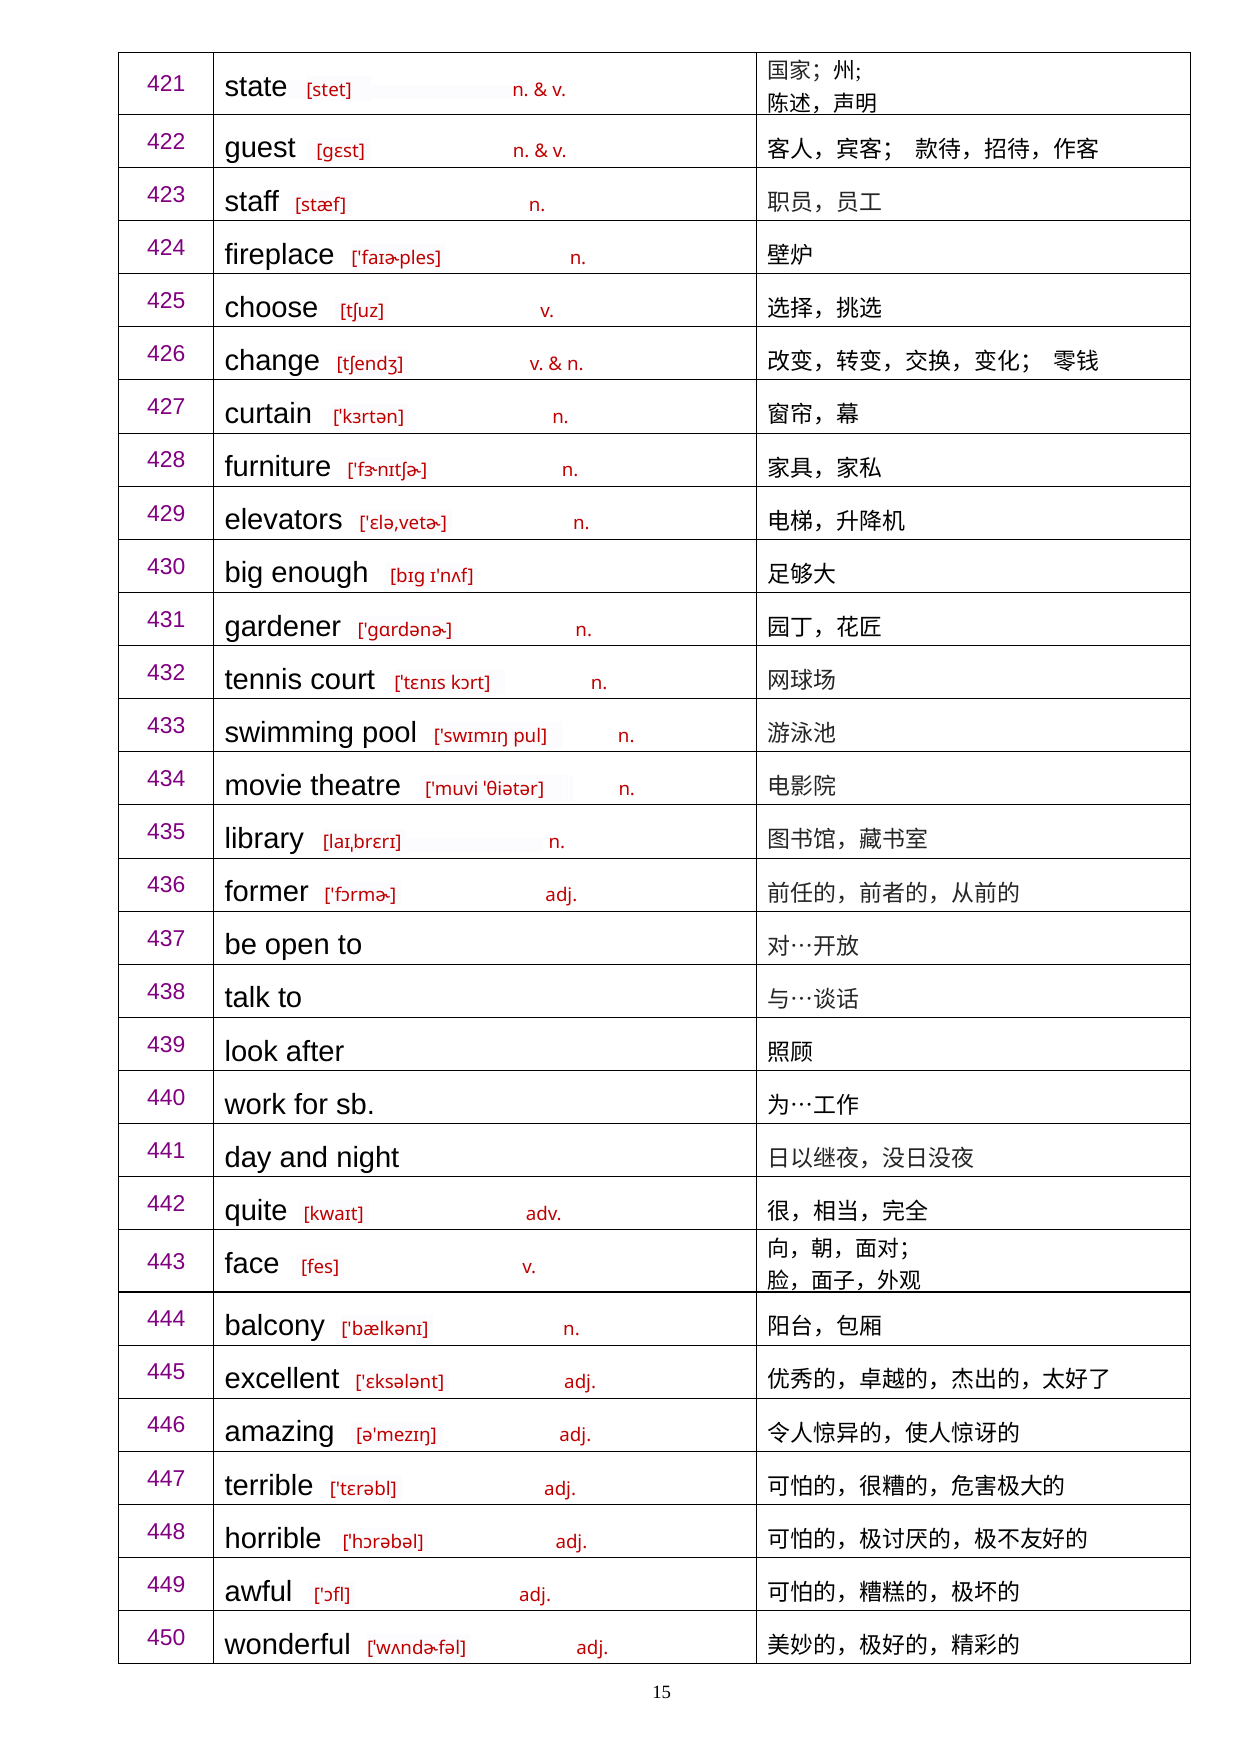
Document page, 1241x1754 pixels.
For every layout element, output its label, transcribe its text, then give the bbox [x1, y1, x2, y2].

table_cell 434 [119, 752, 213, 804]
table_cell 客人，宾客； 款待，招待，作客 [757, 115, 1190, 167]
table_cell fireplace ['faɪɚples] n. [214, 221, 756, 273]
table_cell 向，朝，面对； 脸，面子，外观 [757, 1230, 1190, 1291]
table_cell gardener ['gɑrdənɚ] n. [214, 593, 756, 645]
table_cell 422 [119, 115, 213, 167]
table_cell 425 [119, 274, 213, 326]
table_cell 选择，挑选 [757, 274, 1190, 326]
table_cell movie theatre ['muvi ˈθiətər] n. [214, 752, 756, 804]
table_cell 423 [119, 168, 213, 220]
table_cell curtain [ˈkɜrtən] n. [214, 380, 756, 432]
table_cell 433 [119, 699, 213, 751]
table_cell 壁炉 [757, 221, 1190, 273]
table_cell 电梯，升降机 [757, 487, 1190, 539]
table_cell excellent ['ɛksələnt] adj. [214, 1346, 756, 1398]
table_cell 电影院 [757, 752, 1190, 804]
table_cell 442 [119, 1177, 213, 1229]
table_cell 437 [119, 912, 213, 964]
table_cell 可怕的，糟糕的，极坏的 [757, 1558, 1190, 1610]
table_cell 与…谈话 [757, 965, 1190, 1017]
table_cell awful ['ɔfl] adj. [214, 1558, 756, 1610]
table_cell 游泳池 [757, 699, 1190, 751]
table_cell library [laɪˌbrɛrɪ] n. [214, 805, 756, 857]
table_cell 443 [119, 1230, 213, 1291]
table_cell 426 [119, 327, 213, 379]
table_cell quite [kwaɪt] adv. [214, 1177, 756, 1229]
table_cell 国家；州; 陈述，声明 [757, 53, 1190, 114]
table_cell 448 [119, 1505, 213, 1557]
table_cell 足够大 [757, 540, 1190, 592]
table_cell 449 [119, 1558, 213, 1610]
table_cell 为…工作 [757, 1071, 1190, 1123]
table_cell 421 [119, 53, 213, 114]
table_cell 可怕的，很糟的，危害极大的 [757, 1452, 1190, 1504]
table_cell amazing [ə'mezɪŋ] adj. [214, 1399, 756, 1451]
table_cell 园丁，花匠 [757, 593, 1190, 645]
table_cell 美妙的，极好的，精彩的 [757, 1611, 1190, 1663]
table_cell guest [ɡɛst] n. & v. [214, 115, 756, 167]
table_cell be open to [214, 912, 756, 964]
table_cell choose [tʃuz] v. [214, 274, 756, 326]
table_cell 432 [119, 646, 213, 698]
table_cell 440 [119, 1071, 213, 1123]
table_cell 可怕的，极讨厌的，极不友好的 [757, 1505, 1190, 1557]
table_cell 450 [119, 1611, 213, 1663]
table_cell 431 [119, 593, 213, 645]
table_cell 429 [119, 487, 213, 539]
table_cell 441 [119, 1124, 213, 1176]
table_cell 436 [119, 859, 213, 911]
table_cell 447 [119, 1452, 213, 1504]
table_cell 前任的，前者的，从前的 [757, 859, 1190, 911]
table_cell 家具，家私 [757, 434, 1190, 486]
table_cell work for sb. [214, 1071, 756, 1123]
table_cell change [tʃendʒ] v. & n. [214, 327, 756, 379]
table_cell balcony ['bælkənɪ] n. [214, 1293, 756, 1344]
table_cell 427 [119, 380, 213, 432]
table_cell 阳台，包厢 [757, 1293, 1190, 1344]
table_cell 445 [119, 1346, 213, 1398]
table_cell 444 [119, 1293, 213, 1344]
table_cell 网球场 [757, 646, 1190, 698]
table_cell horrible [ˈhɔrəbəl] adj. [214, 1505, 756, 1557]
table_cell face [fes] v. [214, 1230, 756, 1291]
table_cell look after [214, 1018, 756, 1070]
table_cell tennis court [ˈtɛnɪs kɔrt] n. [214, 646, 756, 698]
table_cell 438 [119, 965, 213, 1017]
table_cell former ['fɔrmɚ] adj. [214, 859, 756, 911]
table_cell 令人惊异的，使人惊讶的 [757, 1399, 1190, 1451]
table_cell 很，相当，完全 [757, 1177, 1190, 1229]
table_cell 424 [119, 221, 213, 273]
table_cell 439 [119, 1018, 213, 1070]
table_cell 窗帘，幕 [757, 380, 1190, 432]
table_cell 428 [119, 434, 213, 486]
table_cell terrible ['tɛrəbl] adj. [214, 1452, 756, 1504]
table_cell state [stet] n. & v. [214, 53, 756, 114]
table_cell 改变，转变，交换，变化； 零钱 [757, 327, 1190, 379]
table_cell 430 [119, 540, 213, 592]
table_cell 日以继夜，没日没夜 [757, 1124, 1190, 1176]
table_cell furniture ['fɝnɪtʃɚ] n. [214, 434, 756, 486]
table_cell 446 [119, 1399, 213, 1451]
table_cell 优秀的，卓越的，杰出的，太好了 [757, 1346, 1190, 1398]
table_cell 照顾 [757, 1018, 1190, 1070]
table_cell 职员，员工 [757, 168, 1190, 220]
table_cell 对…开放 [757, 912, 1190, 964]
table_cell elevators ['ɛlə,vetɚ] n. [214, 487, 756, 539]
table_cell big enough [bɪɡ ɪ'nʌf] [214, 540, 756, 592]
table_cell swimming pool ['swɪmɪŋ pul] n. [214, 699, 756, 751]
table_cell wonderful [ˈwʌndɚfəl] adj. [214, 1611, 756, 1663]
table_cell 435 [119, 805, 213, 857]
table_cell talk to [214, 965, 756, 1017]
table_cell day and night [214, 1124, 756, 1176]
table_cell staff [stæf] n. [214, 168, 756, 220]
table_cell 图书馆，藏书室 [757, 805, 1190, 857]
